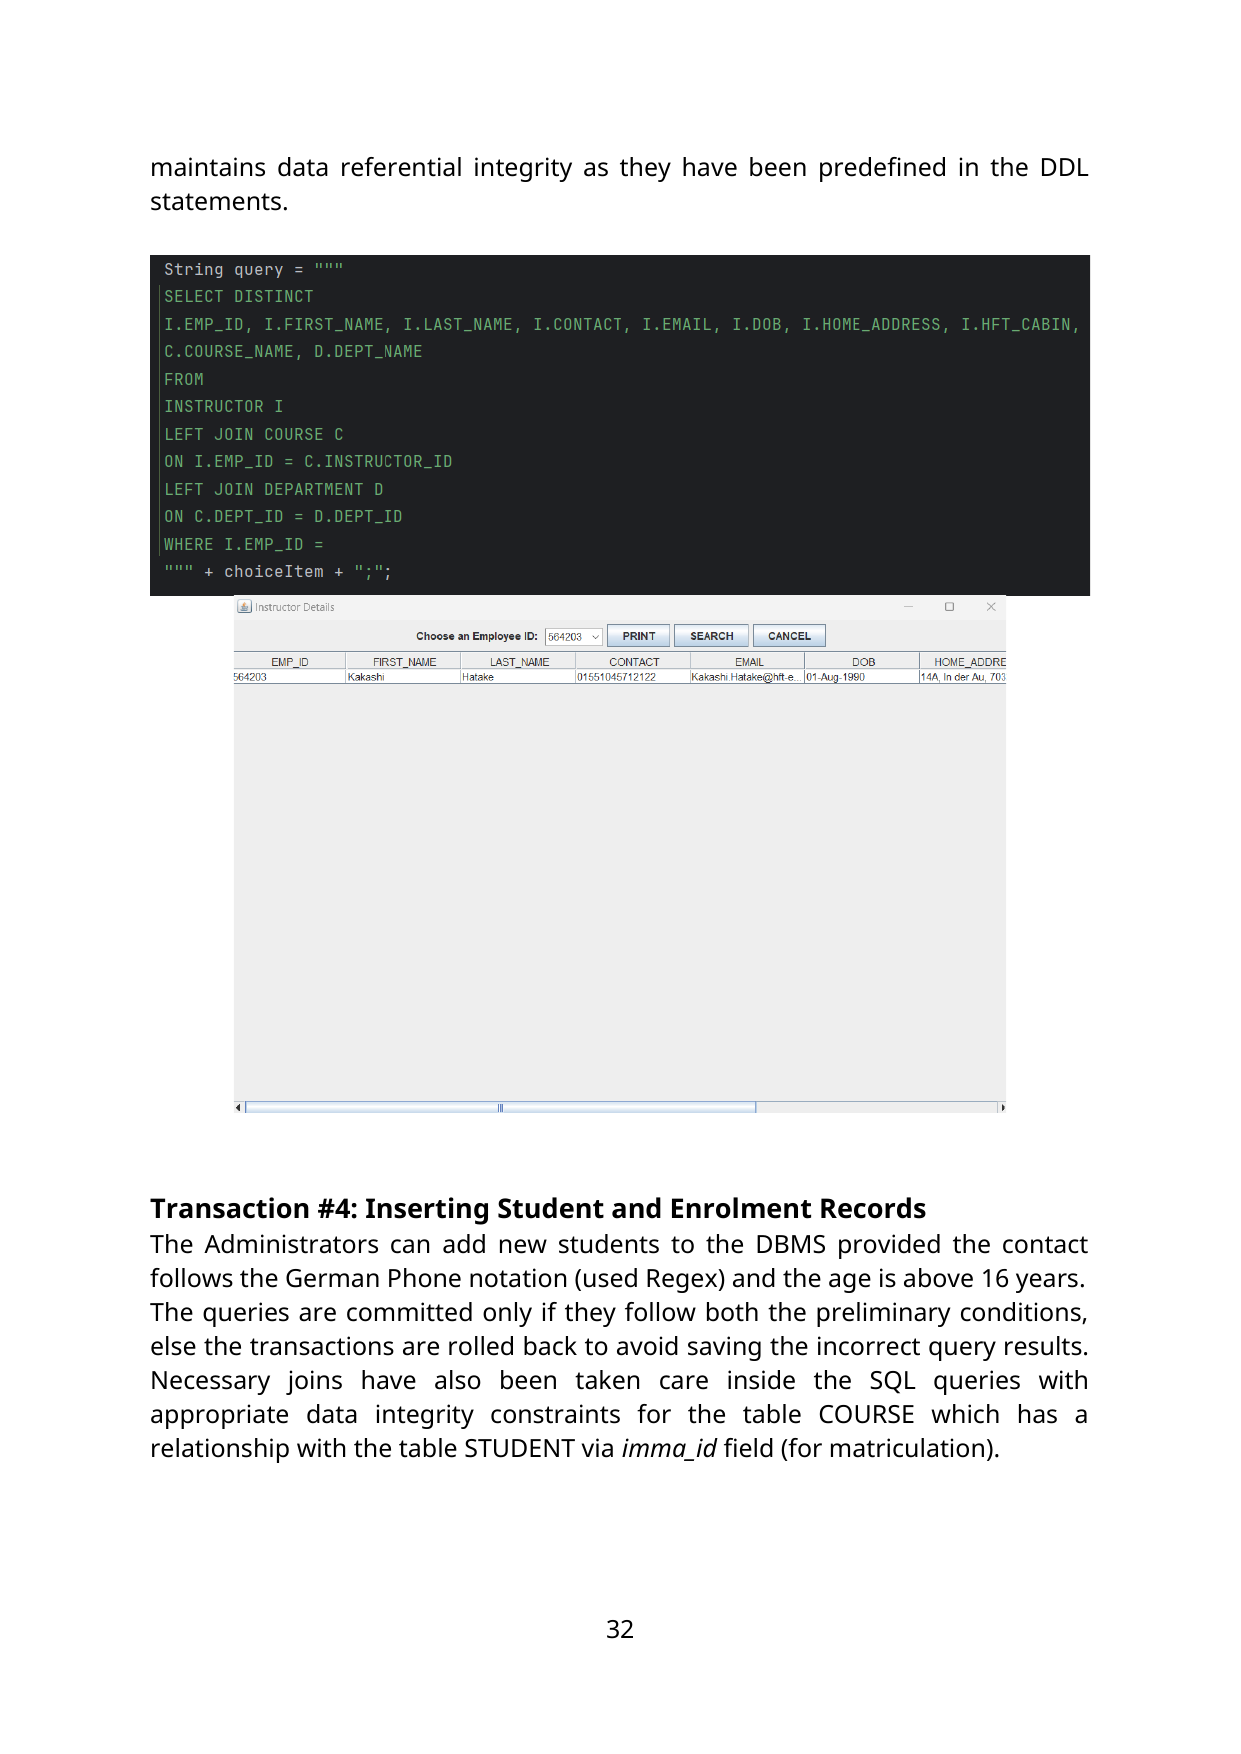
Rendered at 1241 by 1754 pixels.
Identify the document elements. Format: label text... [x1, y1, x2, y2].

text The queries are committed only if they follow both the preliminary conditions, else the transactions are rolled back to avoid saving the incorrect query results. Necessary joins have also been taken care inside the SQL queries with appropriate data integrity constraints for the table COURSE which has a relationship with the table STUDENT via imma_id field (for matriculation). [150, 1294, 1090, 1465]
picture [150, 255, 1091, 1113]
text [150, 150, 1090, 218]
text The Administrators can add new students to the DBMS provided the contact follows the German Phone notation (used Regex) and the age is above 16 years. [150, 1226, 1090, 1294]
text Transaction #4: Inserting Student and Enrolment Records [150, 1189, 1090, 1226]
